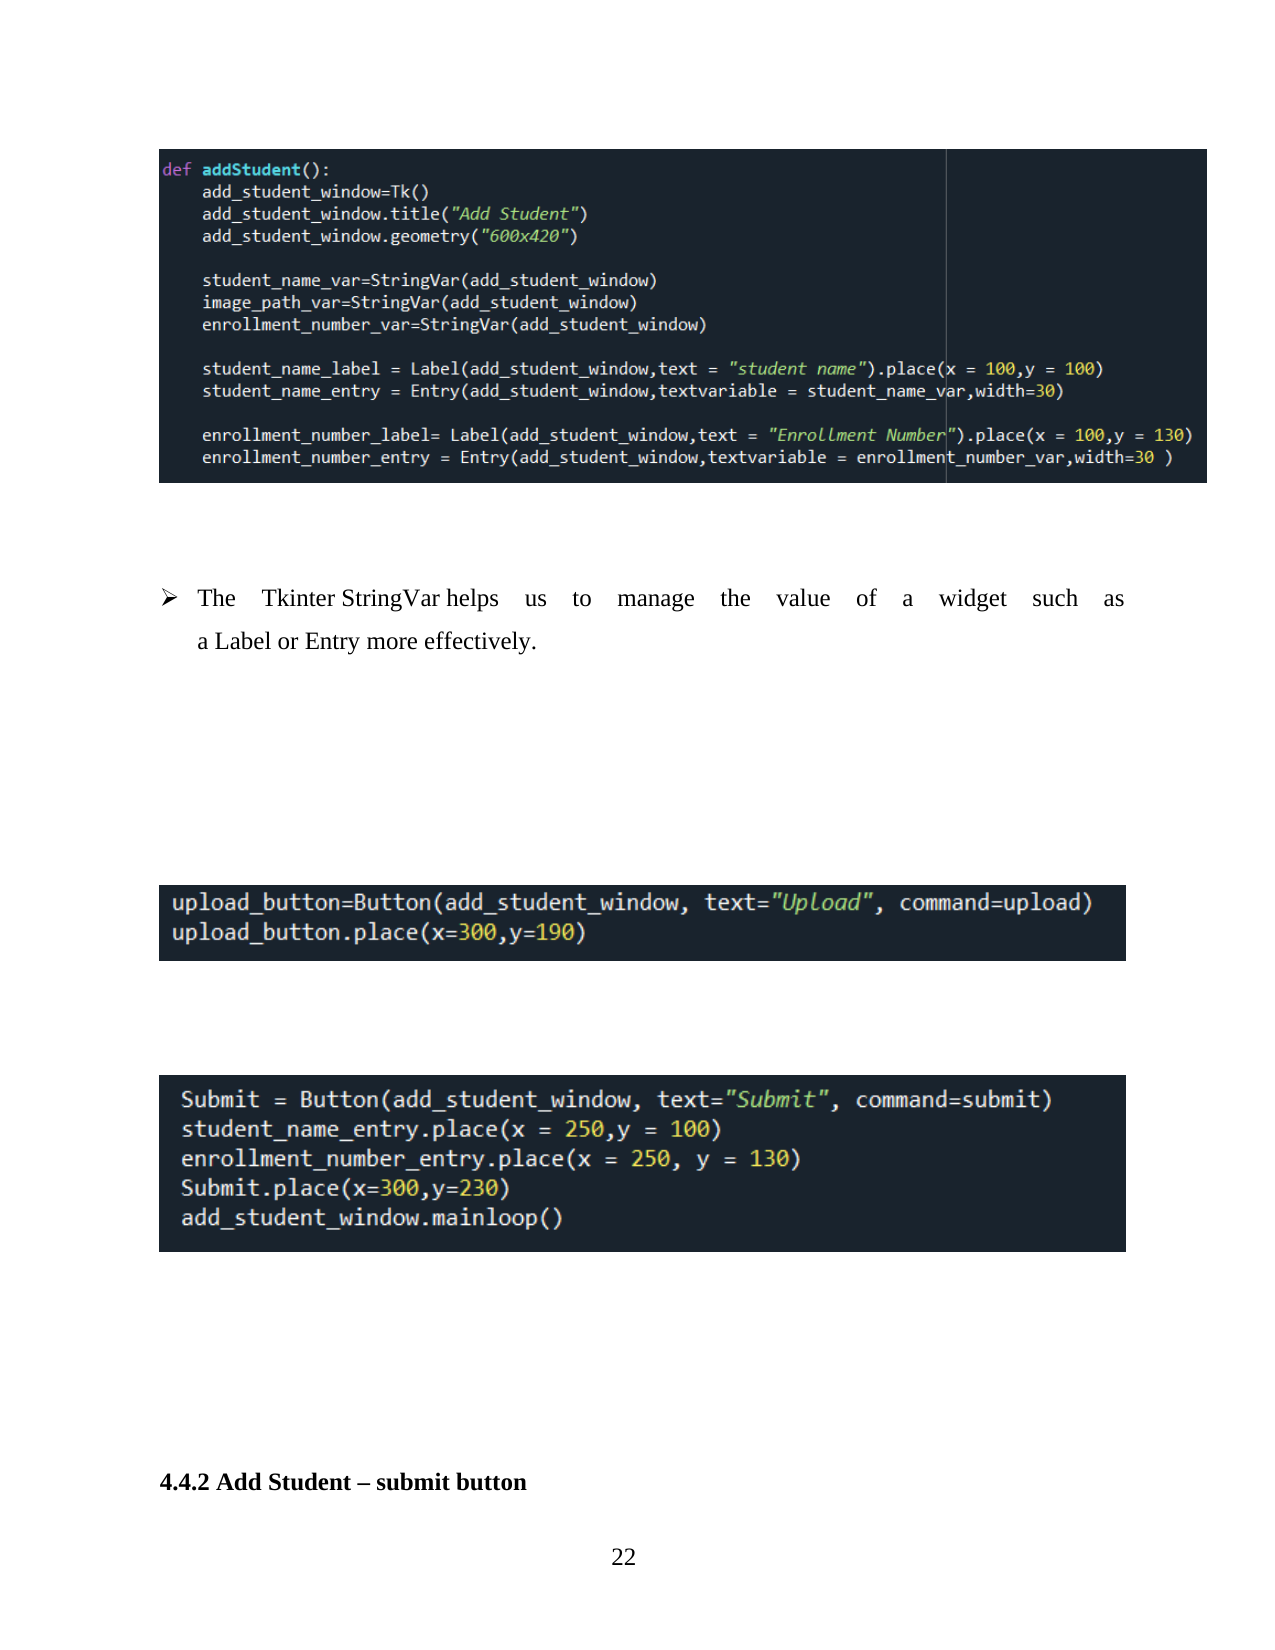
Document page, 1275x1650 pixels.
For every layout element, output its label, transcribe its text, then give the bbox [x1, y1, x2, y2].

list The Tkinter StringVar helps us to manage the value of a widget such as a Label or Entry more effectively. [159, 583, 1125, 655]
text 4.4.2 Add Student – submit button [159, 1467, 1125, 1496]
picture [159, 149, 1207, 483]
picture [159, 1075, 1126, 1252]
picture [159, 885, 1126, 961]
